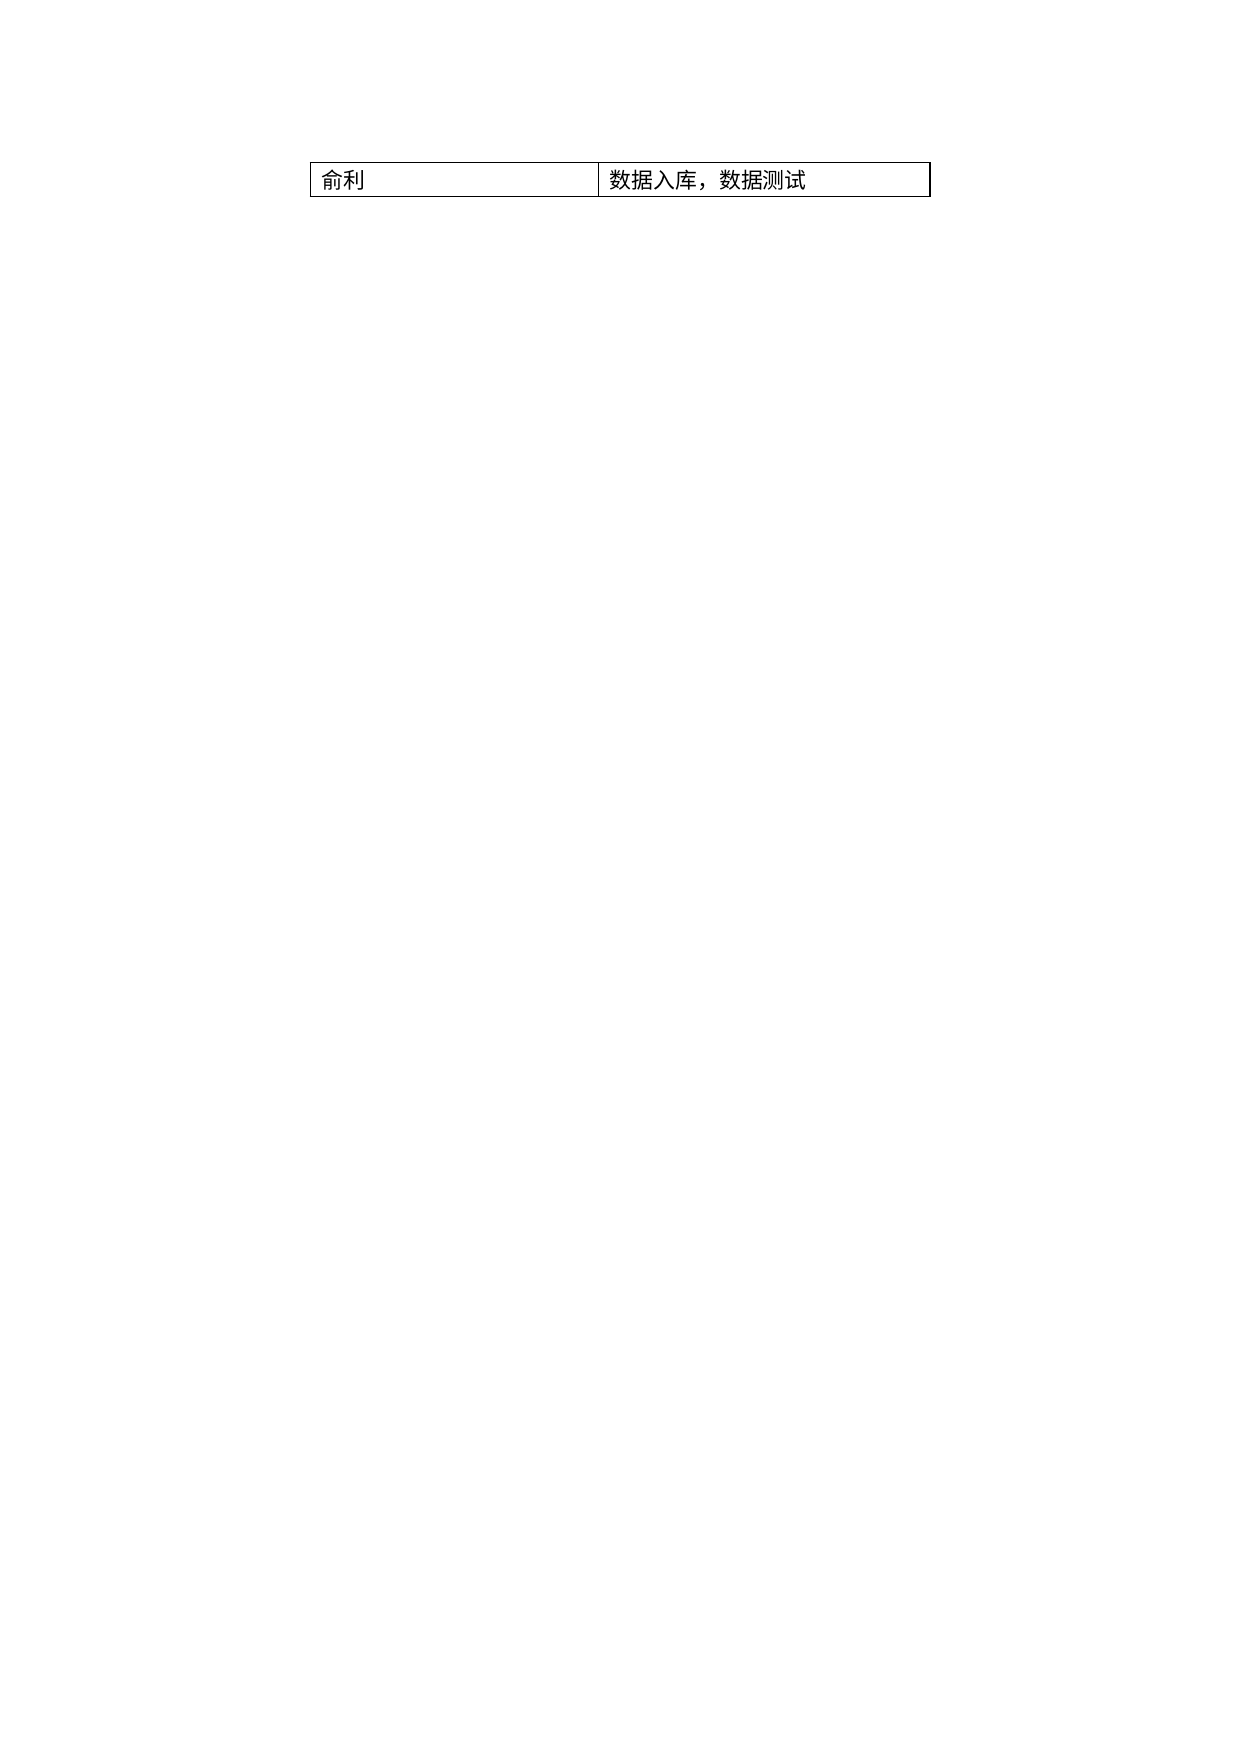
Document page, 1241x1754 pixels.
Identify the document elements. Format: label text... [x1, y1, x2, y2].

table_cell 数据入库，数据测试 [599, 163, 929, 196]
table_cell 俞利 [311, 163, 598, 196]
